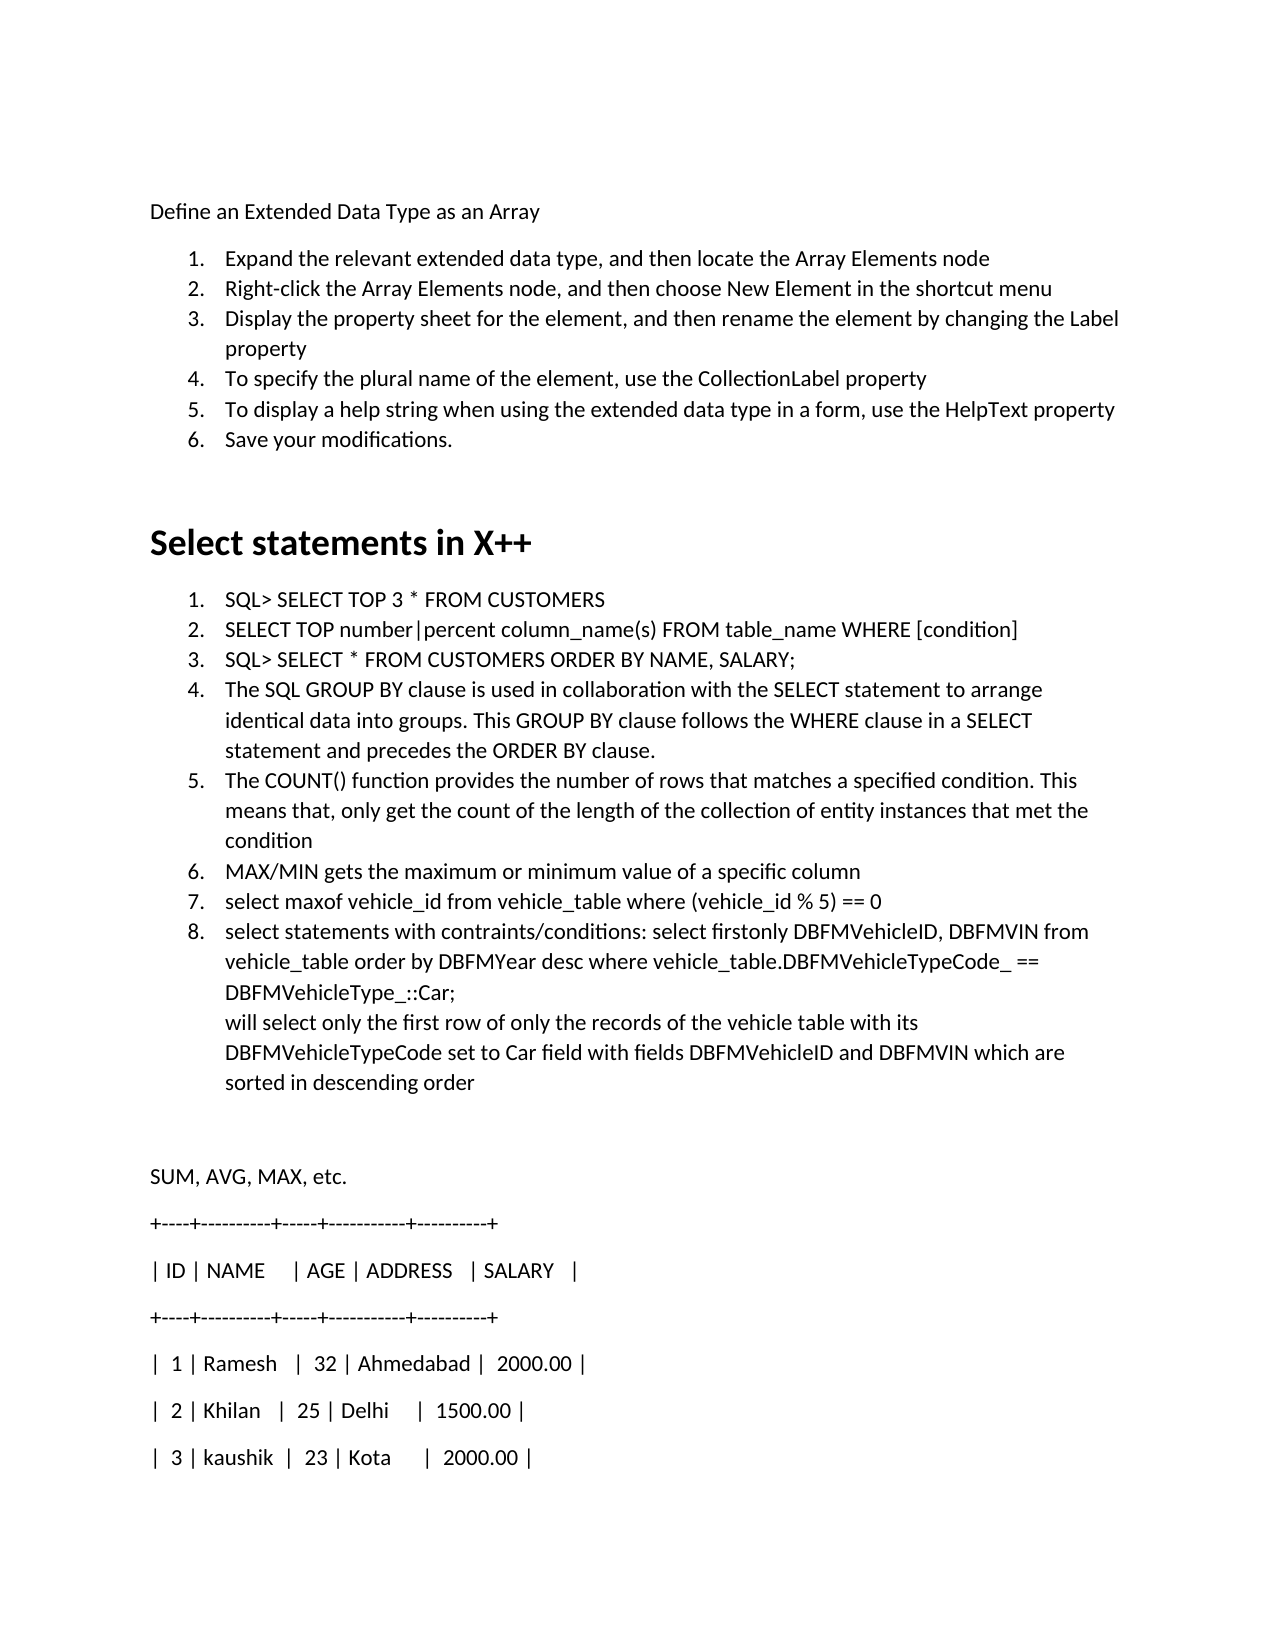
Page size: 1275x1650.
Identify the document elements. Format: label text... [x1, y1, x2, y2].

text SUM, AVG, MAX, etc. [150, 1162, 1125, 1190]
list Expand the relevant extended data type, and then locate the Array Elements node [187, 244, 1125, 272]
text | 3 | kaushik | 23 | Kota | 2000.00 | [150, 1443, 1125, 1471]
text Define an Extended Data Type as an Array [150, 197, 1125, 225]
text +----+----------+-----+-----------+----------+ [150, 1209, 1125, 1237]
list SELECT TOP number|percent column_name(s) FROM table_name WHERE [condition] [187, 615, 1125, 643]
list Display the property sheet for the element, and then rename the element by changing the Label property [187, 304, 1125, 362]
list select maxof vehicle_id from vehicle_table where (vehicle_id % 5) == 0 [187, 887, 1125, 915]
list SQL> SELECT * FROM CUSTOMERS ORDER BY NAME, SALARY; [187, 645, 1125, 673]
text | ID | NAME | AGE | ADDRESS | SALARY | [150, 1256, 1125, 1284]
list select statements with contraints/conditions: select firstonly DBFMVehicleID, DBFMVIN from vehicle_table order by DBFMYear desc where vehicle_table.DBFMVehicleTypeCode_ == DBFMVehicleType_::Car; [187, 917, 1125, 1006]
list Save your modifications. [187, 425, 1125, 453]
list The SQL GROUP BY clause is used in collaboration with the SELECT statement to arrange identical data into groups. This GROUP BY clause follows the WHERE clause in a SELECT statement and precedes the ORDER BY clause. [187, 676, 1125, 764]
list To display a help string when using the extended data type in a form, use the HelpText property [187, 395, 1125, 423]
list To specify the plural name of the element, use the CollectionLabel property [187, 364, 1125, 393]
list will select only the first row of only the records of the vehicle table with its DBFMVehicleTypeCode set to Car field with fields DBFMVehicleID and DBFMVIN which are sorted in descending order [225, 1008, 1125, 1096]
list SQL> SELECT TOP 3 * FROM CUSTOMERS [187, 585, 1125, 613]
list The COUNT() function provides the number of rows that matches a specified condition. This means that, only get the count of the length of the collection of entity instances that met the condition [187, 766, 1125, 854]
text | 2 | Khilan | 25 | Delhi | 1500.00 | [150, 1396, 1125, 1424]
list Right-click the Array Elements node, and then choose New Element in the shortcut menu [187, 274, 1125, 302]
text +----+----------+-----+-----------+----------+ [150, 1303, 1125, 1331]
list MAX/MIN gets the maximum or minimum value of a specific column [187, 857, 1125, 885]
text Select statements in X++ [150, 519, 1125, 564]
text | 1 | Ramesh | 32 | Ahmedabad | 2000.00 | [150, 1349, 1125, 1377]
